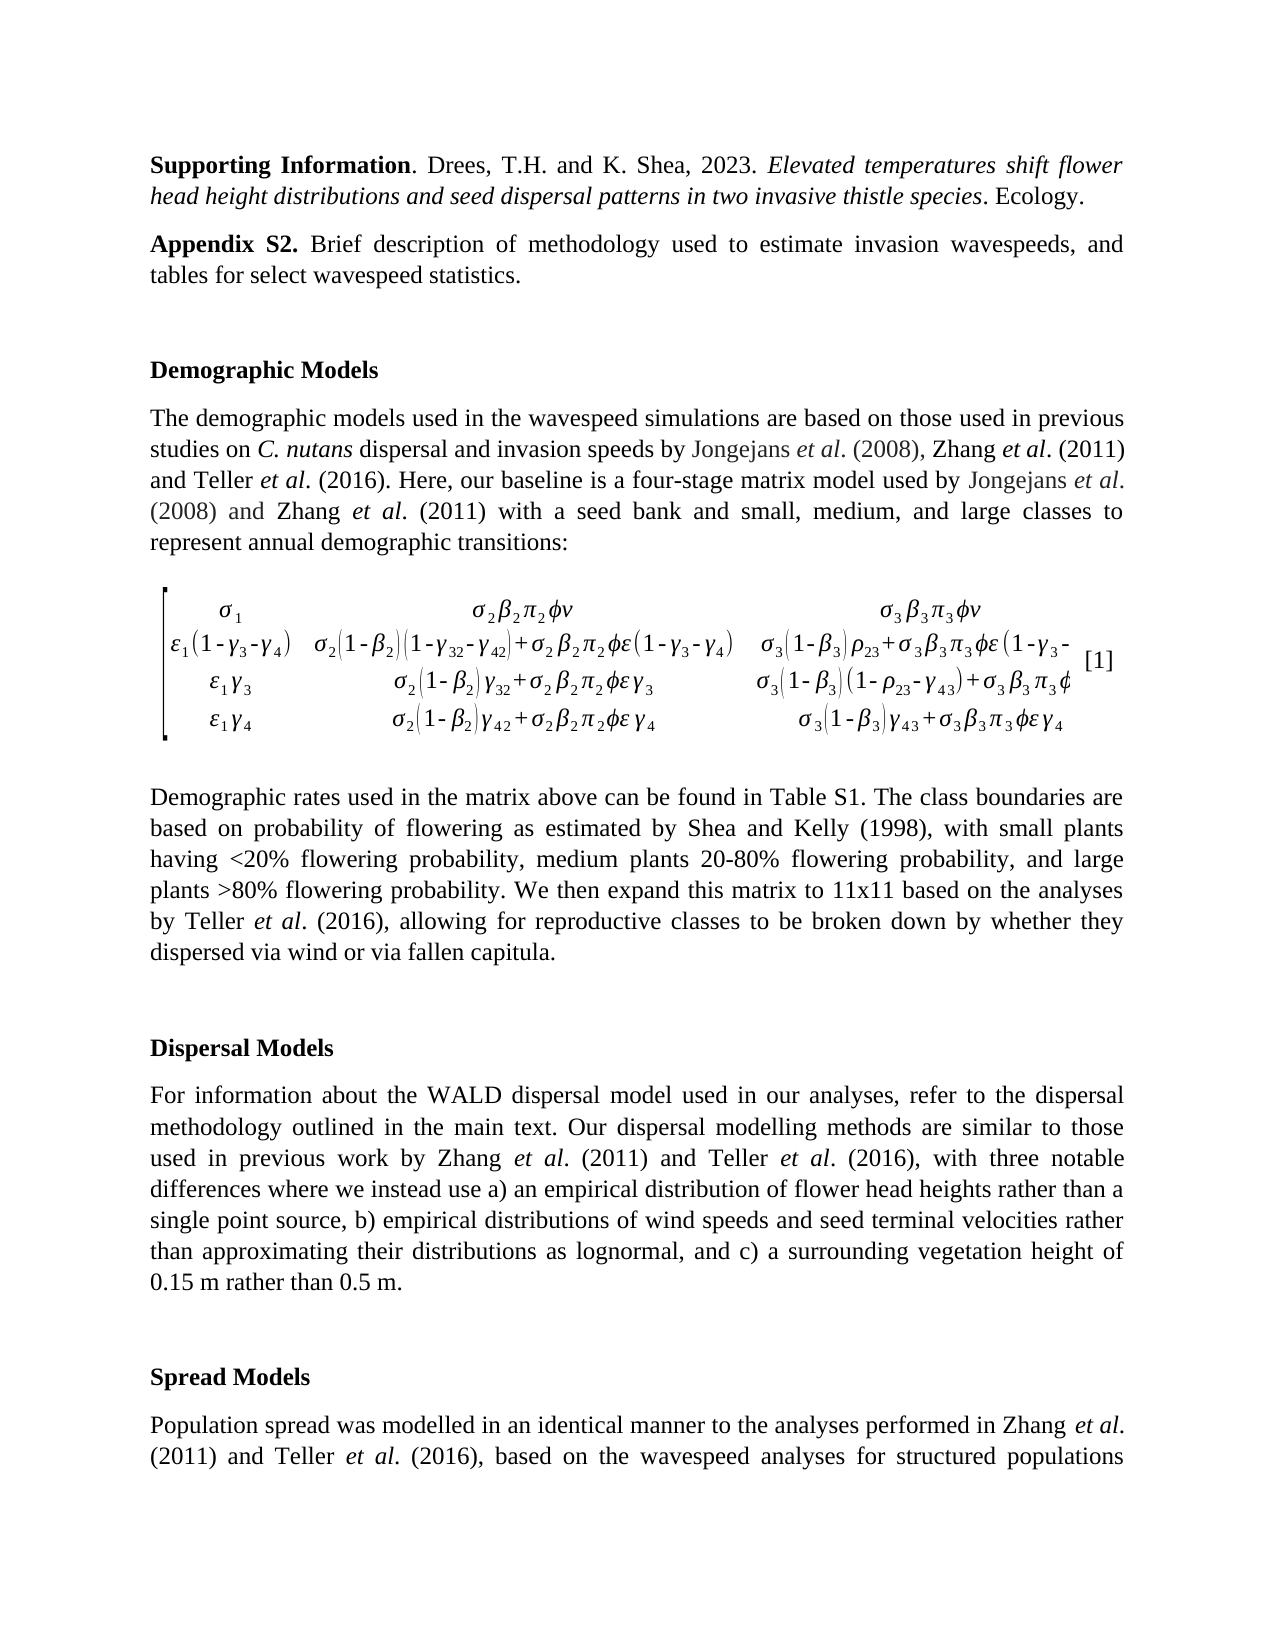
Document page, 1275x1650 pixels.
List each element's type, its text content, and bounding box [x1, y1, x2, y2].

table_header [150, 587, 1070, 770]
table_header [1] [1070, 587, 1124, 770]
text Spread Models [150, 1362, 1125, 1391]
text Demographic Models [150, 355, 1125, 384]
text Appendix S2. Brief description of methodology used to estimate invasion wavespeeds, and tables for select wavespeed statistics. [150, 229, 1125, 288]
text Dispersal Models [150, 1033, 1125, 1062]
text Demographic rates used in the matrix above can be found in Table S1. The class boundaries are based on probability of flowering as estimated by Shea and Kelly (1998), with small plants having <20% flowering probability, medium plants 20-80% flowering probability, and large plants >80% flowering probability. We then expand this matrix to 11x11 based on the analyses by Teller et al. (2016), allowing for reproductive classes to be broken down by whether they dispersed via wind or via fallen capitula. [150, 782, 1125, 966]
text For information about the WALD dispersal model used in our analyses, refer to the dispersal methodology outlined in the main text. Our dispersal modelling methods are similar to those used in previous work by Zhang et al. (2011) and Teller et al. (2016), with three notable differences where we instead use a) an empirical distribution of flower head heights rather than a single point source, b) empirical distributions of wind speeds and seed terminal velocities rather than approximating their distributions as lognormal, and c) a surrounding vegetation height of 0.15 m rather than 0.5 m. [150, 1081, 1125, 1296]
text The demographic models used in the wavespeed simulations are based on those used in previous studies on C. nutans dispersal and invasion speeds by Jongejans et al. (2008), Zhang et al. (2011) and Teller et al. (2016). Here, our baseline is a four-stage matrix model used by Jongejans et al. (2008) and Zhang et al. (2011) with a seed bank and small, medium, and large classes to represent annual demographic transitions: [150, 403, 1125, 556]
text Supporting Information. Drees, T.H. and K. Shea, 2023. Elevated temperatures shift flower head height distributions and seed dispersal patterns in two invasive thistle species. Ecology. [150, 150, 1125, 210]
